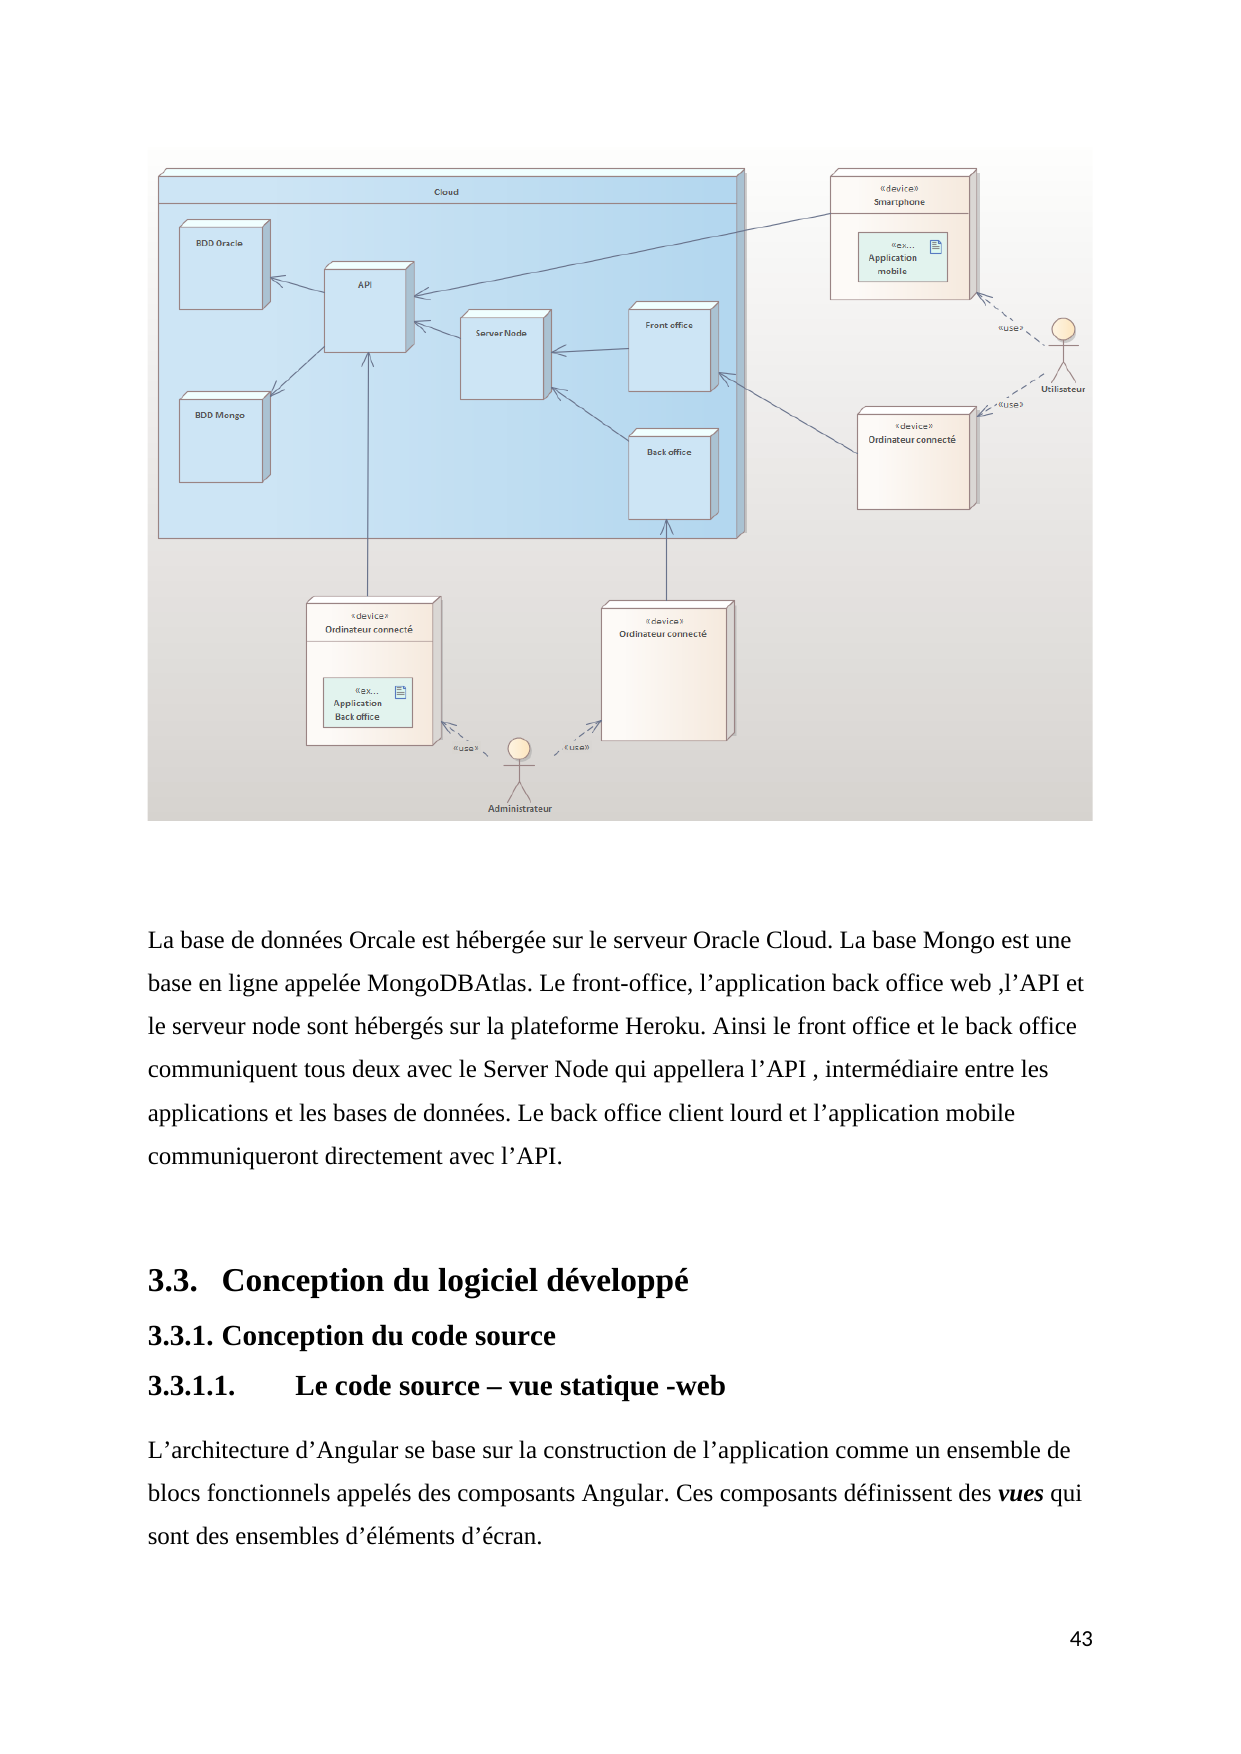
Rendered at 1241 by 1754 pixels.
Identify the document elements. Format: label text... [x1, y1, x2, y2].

picture [147, 147, 1093, 821]
list Conception du code source [148, 1318, 1093, 1351]
text La base de données Orcale est hébergée sur le serveur Oracle Cloud. La base Mongo est une base en ligne appelée MongoDBAtlas. Le front-office, l’application back office web ,l’API et le serveur node sont hébergés sur la plateforme Heroku. Ainsi le front office et le back office communiquent tous deux avec le Server Node qui appellera l’API , intermédiaire entre les applications et les bases de données. Le back office client lourd et l’application mobile communiqueront directement avec l’API. [148, 925, 1093, 1169]
text L’architecture d’Angular se base sur la construction de l’application comme un ensemble de blocs fonctionnels appelés des composants Angular. Ces composants définissent des vues qui sont des ensembles d’éléments d’écran. [148, 1435, 1093, 1550]
list Conception du logiciel développé [148, 1260, 1093, 1299]
list Le code source – vue statique -web [148, 1368, 1093, 1402]
